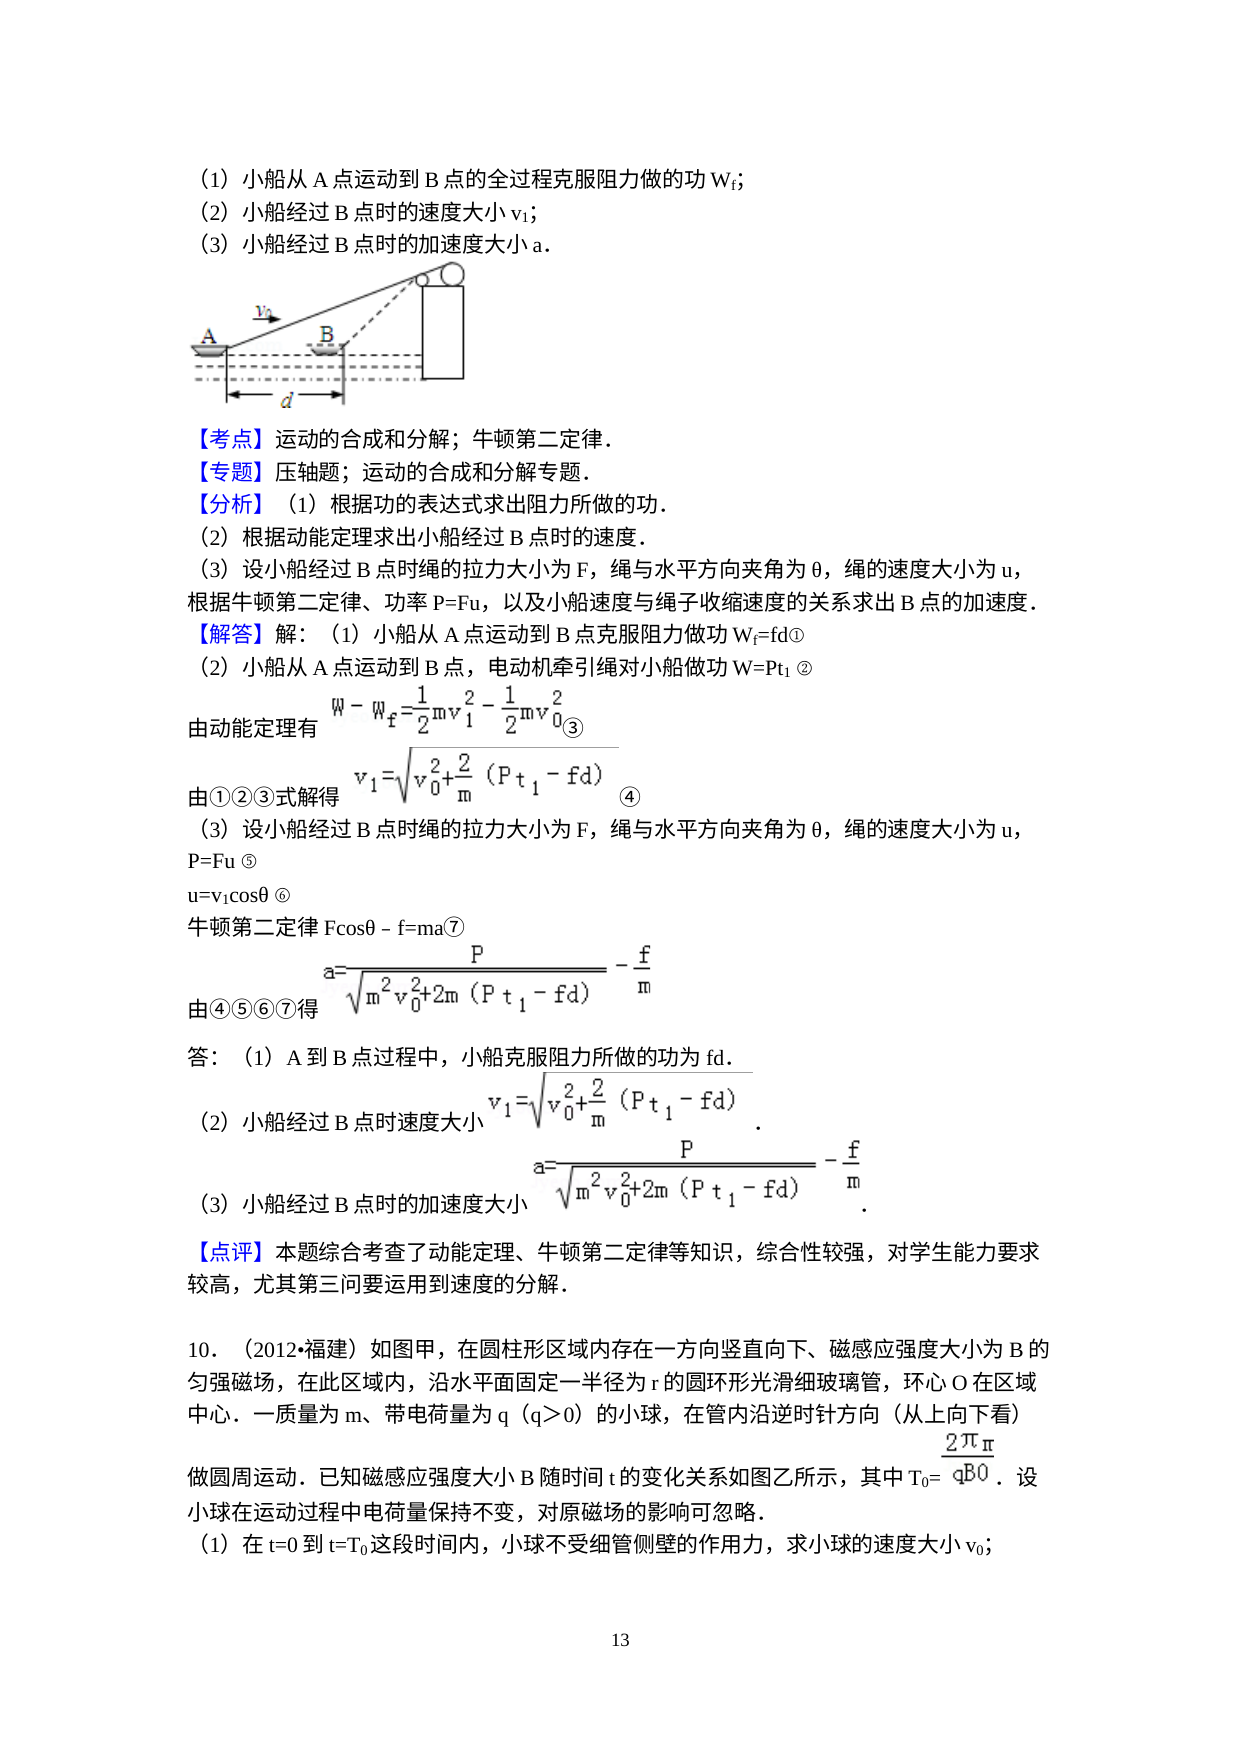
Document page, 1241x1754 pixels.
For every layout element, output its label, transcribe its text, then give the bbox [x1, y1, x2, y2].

text 【考点】运动的合成和分解；牛顿第二定律．菁优网版权所有 [187, 422, 1053, 454]
text 牛顿第二定律 Fcosθ﹣f=ma⑦ [187, 909, 1053, 942]
picture [528, 1137, 860, 1212]
text （1）小船从A点运动到B点的全过程克服阻力做的功Wf； [187, 162, 1053, 194]
text 【分析】（1）根据功的表达式求出阻力所做的功． [187, 487, 1053, 519]
picture [328, 682, 563, 737]
text 答：（1）A到B点过程中，小船克服阻力所做的功为fd． [187, 1039, 1053, 1072]
picture [187, 259, 466, 408]
text u=v1cosθ ⑥ [187, 877, 1053, 909]
text 【专题】压轴题；运动的合成和分解专题． [187, 454, 1053, 487]
text （2）小船从A点运动到B点，电动机牵引绳对小船做功W=Pt1 ② [187, 649, 1053, 682]
text （3）小船经过B点时的加速度大小a． [187, 227, 1053, 259]
picture [318, 942, 650, 1017]
text （2）小船经过B点时的速度大小v1； [187, 194, 1053, 227]
text 【解答】解：（1）小船从A点运动到B点克服阻力做功Wf=fd① [187, 617, 1053, 649]
text P=Fu ⑤ [187, 844, 1053, 877]
picture [484, 1072, 753, 1130]
text 由动能定理有 ③ [187, 682, 1053, 747]
text 【点评】本题综合考查了动能定理、牛顿第二定律等知识，综合性较强，对学生能力要求较高，尤其第三问要运用到速度的分解． [187, 1234, 1053, 1299]
picture [941, 1429, 994, 1486]
text （3）设小船经过B点时绳的拉力大小为F，绳与水平方向夹角为θ，绳的速度大小为u， [187, 812, 1053, 844]
text （2）根据动能定理求出小船经过B点时的速度． [187, 519, 1053, 552]
text （3）设小船经过B点时绳的拉力大小为F，绳与水平方向夹角为θ，绳的速度大小为u，根据牛顿第二定律、功率P=Fu，以及小船速度与绳子收缩速度的关系求出B点的加速度． [187, 552, 1053, 617]
picture [350, 747, 619, 805]
text （1）在t=0到t=T0这段时间内，小球不受细管侧壁的作用力，求小球的速度大小v0； [187, 1527, 1053, 1559]
text 10．（2012•福建）如图甲，在圆柱形区域内存在一方向竖直向下、磁感应强度大小为B的匀强磁场，在此区域内，沿水平面固定一半径为r的圆环形光滑细玻璃管，环心O在区域中心．一质量为m、带电荷量为q（q＞0）的小球，在管内沿逆时针方向（从上向下看）做圆周运动．已知磁感应强度大小B随时间t的变化关系如图乙所示，其中T0=．设小球在运动过程中电荷量保持不变，对原磁场的影响可忽略． [187, 1332, 1053, 1527]
